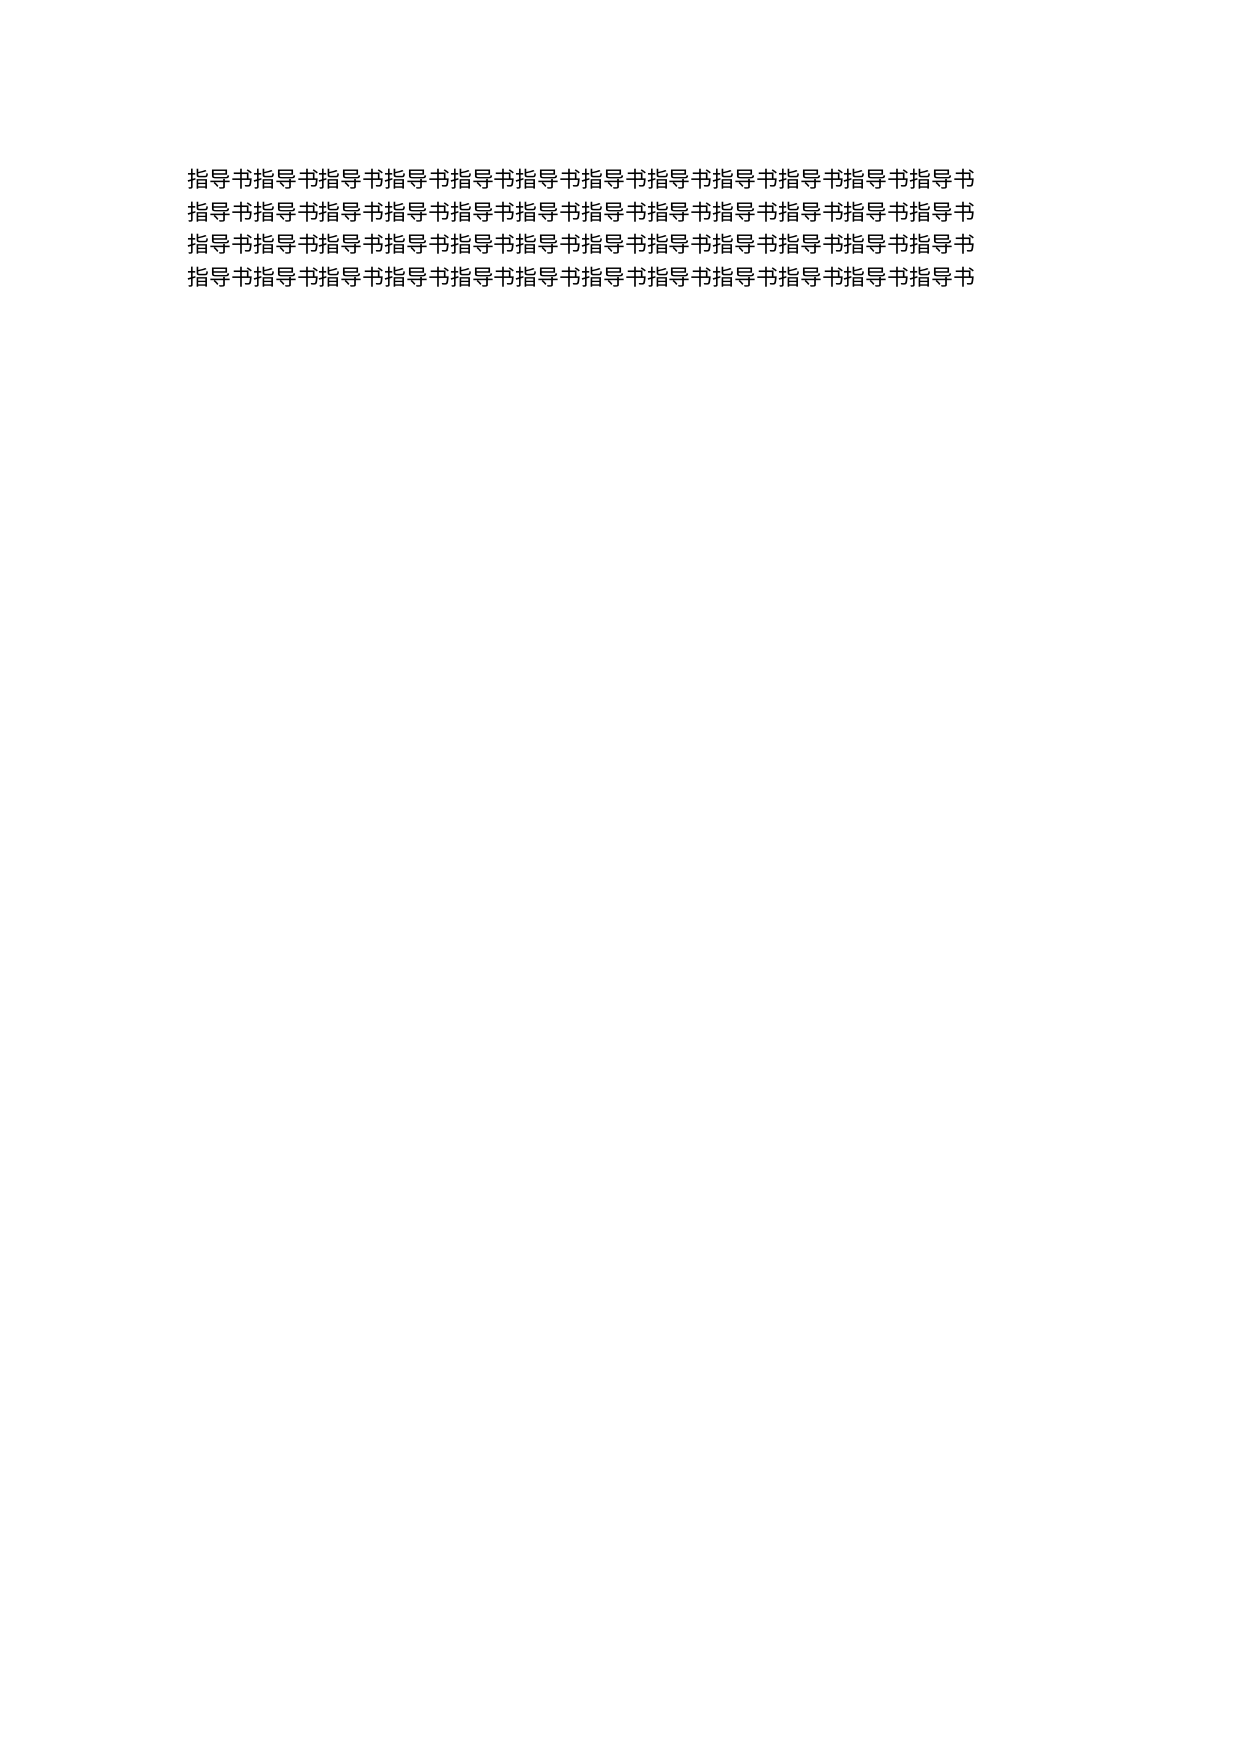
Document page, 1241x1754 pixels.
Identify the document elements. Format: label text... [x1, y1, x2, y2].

text 指导书指导书指导书指导书指导书指导书指导书指导书指导书指导书指导书指导书 [187, 162, 1053, 194]
text 指导书指导书指导书指导书指导书指导书指导书指导书指导书指导书指导书指导书 [187, 227, 1053, 259]
text 指导书指导书指导书指导书指导书指导书指导书指导书指导书指导书指导书指导书 [187, 194, 1053, 227]
text 指导书指导书指导书指导书指导书指导书指导书指导书指导书指导书指导书指导书 [187, 259, 1053, 292]
